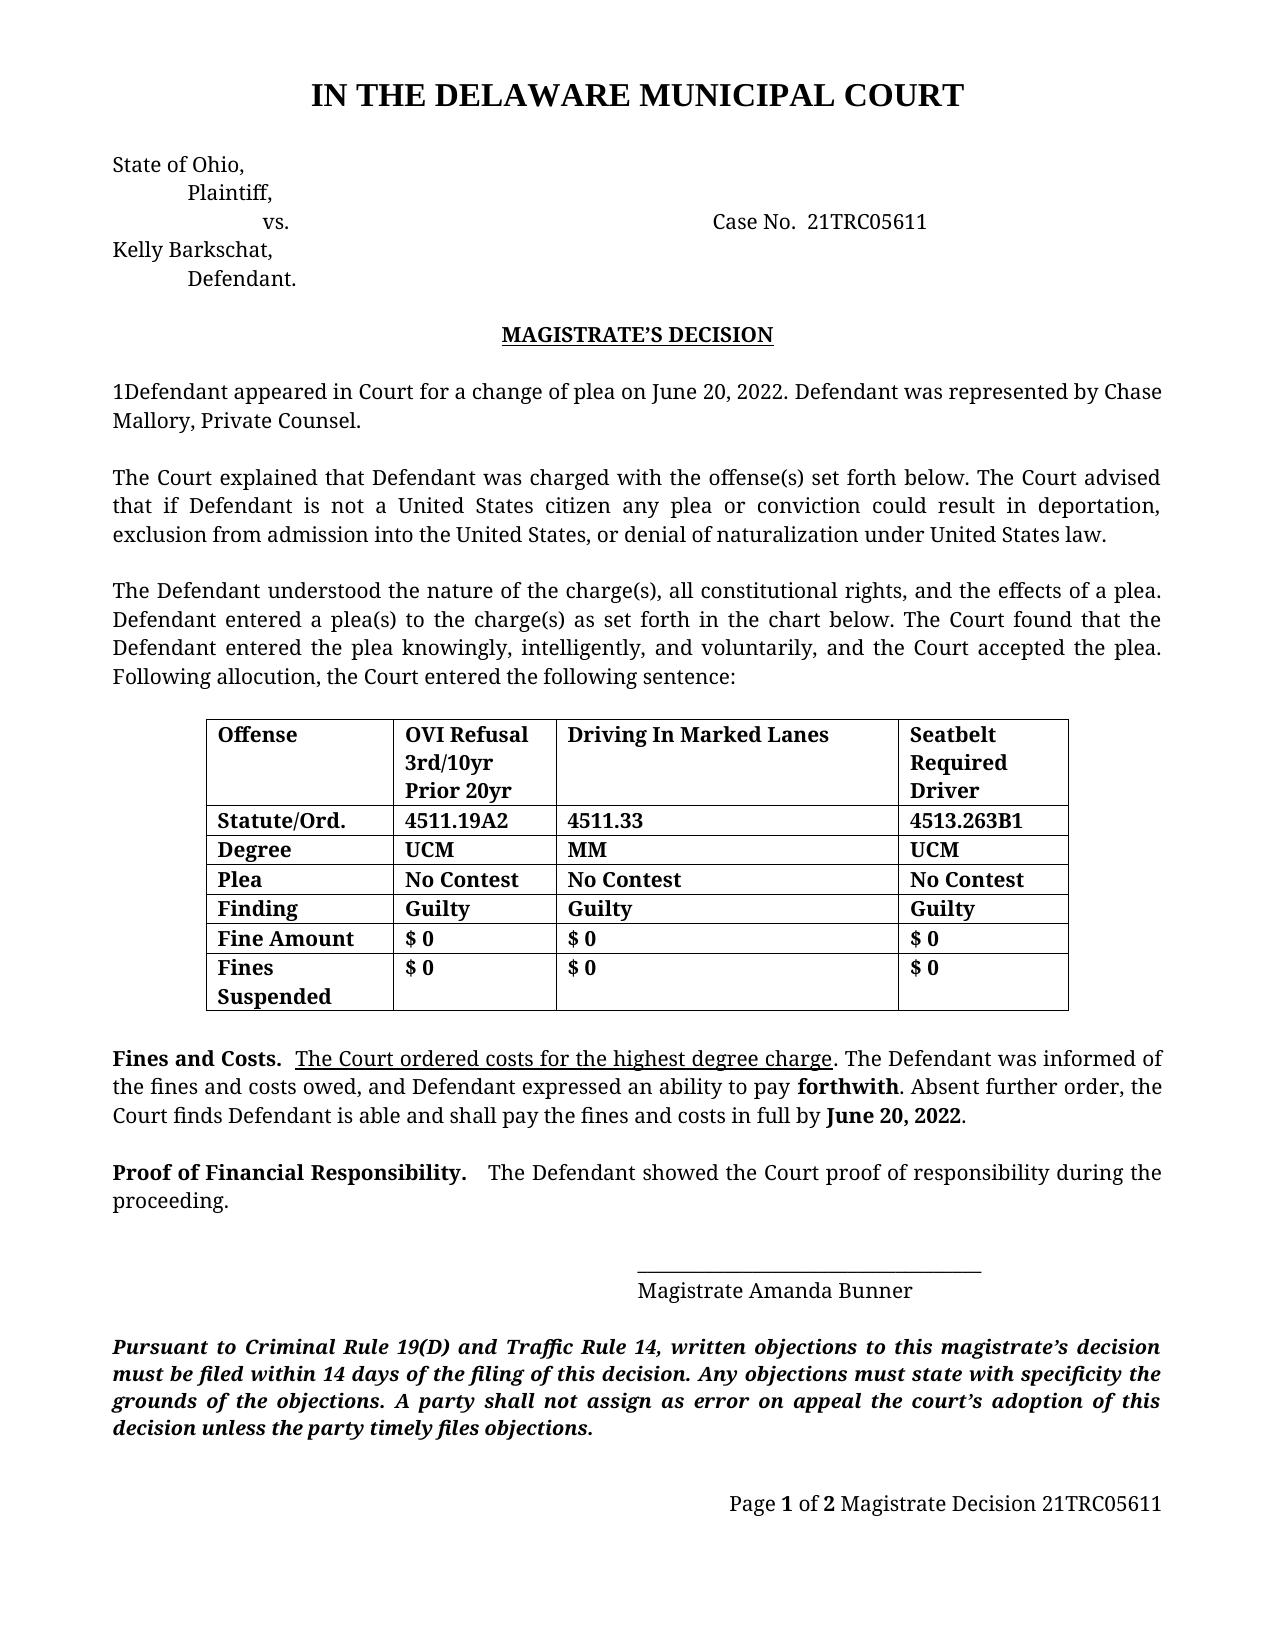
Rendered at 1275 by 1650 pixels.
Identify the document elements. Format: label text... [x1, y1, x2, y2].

table_header Seatbelt Required Driver [899, 720, 1068, 805]
table_cell Guilty [394, 895, 556, 923]
table_cell 4511.33 [557, 806, 898, 834]
table_cell $ 0 [394, 924, 556, 952]
text Fines and Costs. The Court ordered costs for the highest degree charge. The Defendant was informed of the fines and costs owed, and Defendant expressed an ability to pay forthwith. Absent further order, the Court finds Defendant is able and shall pay the fines and costs in full by June 20, 2022. [112, 1044, 1162, 1158]
table_cell Guilty [557, 895, 898, 923]
table_cell $ 0 [557, 954, 898, 1010]
text ____________________________________ [112, 1248, 1162, 1276]
text vs. Case No. 21TRC05611 [262, 207, 1162, 235]
text Kelly Barkschat, [112, 235, 1162, 264]
table_cell $ 0 [899, 924, 1068, 952]
text Plaintiff, [112, 178, 1162, 207]
table_cell $ 0 [394, 954, 556, 1010]
table_cell No Contest [899, 865, 1068, 893]
table_cell Guilty [899, 895, 1068, 923]
table_cell Statute/Ord. [207, 806, 393, 834]
text The Defendant understood the nature of the charge(s), all constitutional rights, and the effects of a plea. Defendant entered a plea(s) to the charge(s) as set forth in the chart below. The Court found that the Defendant entered the plea knowingly, intelligently, and voluntarily, and the Court accepted the plea. Following allocution, the Court entered the following sentence: [112, 577, 1162, 690]
text Magistrate Amanda Bunner [112, 1276, 1162, 1304]
table_cell Finding [207, 895, 393, 923]
text Defendant. [112, 264, 1162, 292]
text State of Ohio, [112, 150, 1162, 178]
table_cell 4511.19A2 [394, 806, 556, 834]
table_cell $ 0 [557, 924, 898, 952]
table_cell Plea [207, 865, 393, 893]
table_cell MM [557, 836, 898, 864]
table_header OVI Refusal 3rd/10yr Prior 20yr [394, 720, 556, 805]
table_cell Fines Suspended [207, 954, 393, 1010]
text Pursuant to Criminal Rule 19(D) and Traffic Rule 14, written objections to this magistrate’s decision must be filed within 14 days of the filing of this decision. Any objections must state with specificity the grounds of the objections. A party shall not assign as error on appeal the court’s adoption of this decision unless the party timely files objections. [112, 1333, 1162, 1441]
table_cell 4513.263B1 [899, 806, 1068, 834]
table_cell No Contest [557, 865, 898, 893]
table_header Driving In Marked Lanes [557, 720, 898, 805]
table_cell Degree [207, 836, 393, 864]
table_cell $ 0 [899, 954, 1068, 1010]
table_cell UCM [899, 836, 1068, 864]
text MAGISTRATE’S DECISION [112, 321, 1162, 349]
table_cell UCM [394, 836, 556, 864]
table_cell Fine Amount [207, 924, 393, 952]
text The Court explained that Defendant was charged with the offense(s) set forth below. The Court advised that if Defendant is not a United States citizen any plea or conviction could result in deportation, exclusion from admission into the United States, or denial of naturalization under United States law. R.C. 2943.031. [112, 463, 1162, 548]
text Defendant appeared in Court for a change of plea on June 20, 2022. Defendant was represented by Chase Mallory, Private Counsel. [112, 377, 1162, 434]
table_header Offense [207, 720, 393, 805]
text Proof of Financial Responsibility. The Defendant showed the Court proof of responsibility during the proceeding. [112, 1158, 1162, 1215]
table_cell No Contest [394, 865, 556, 893]
